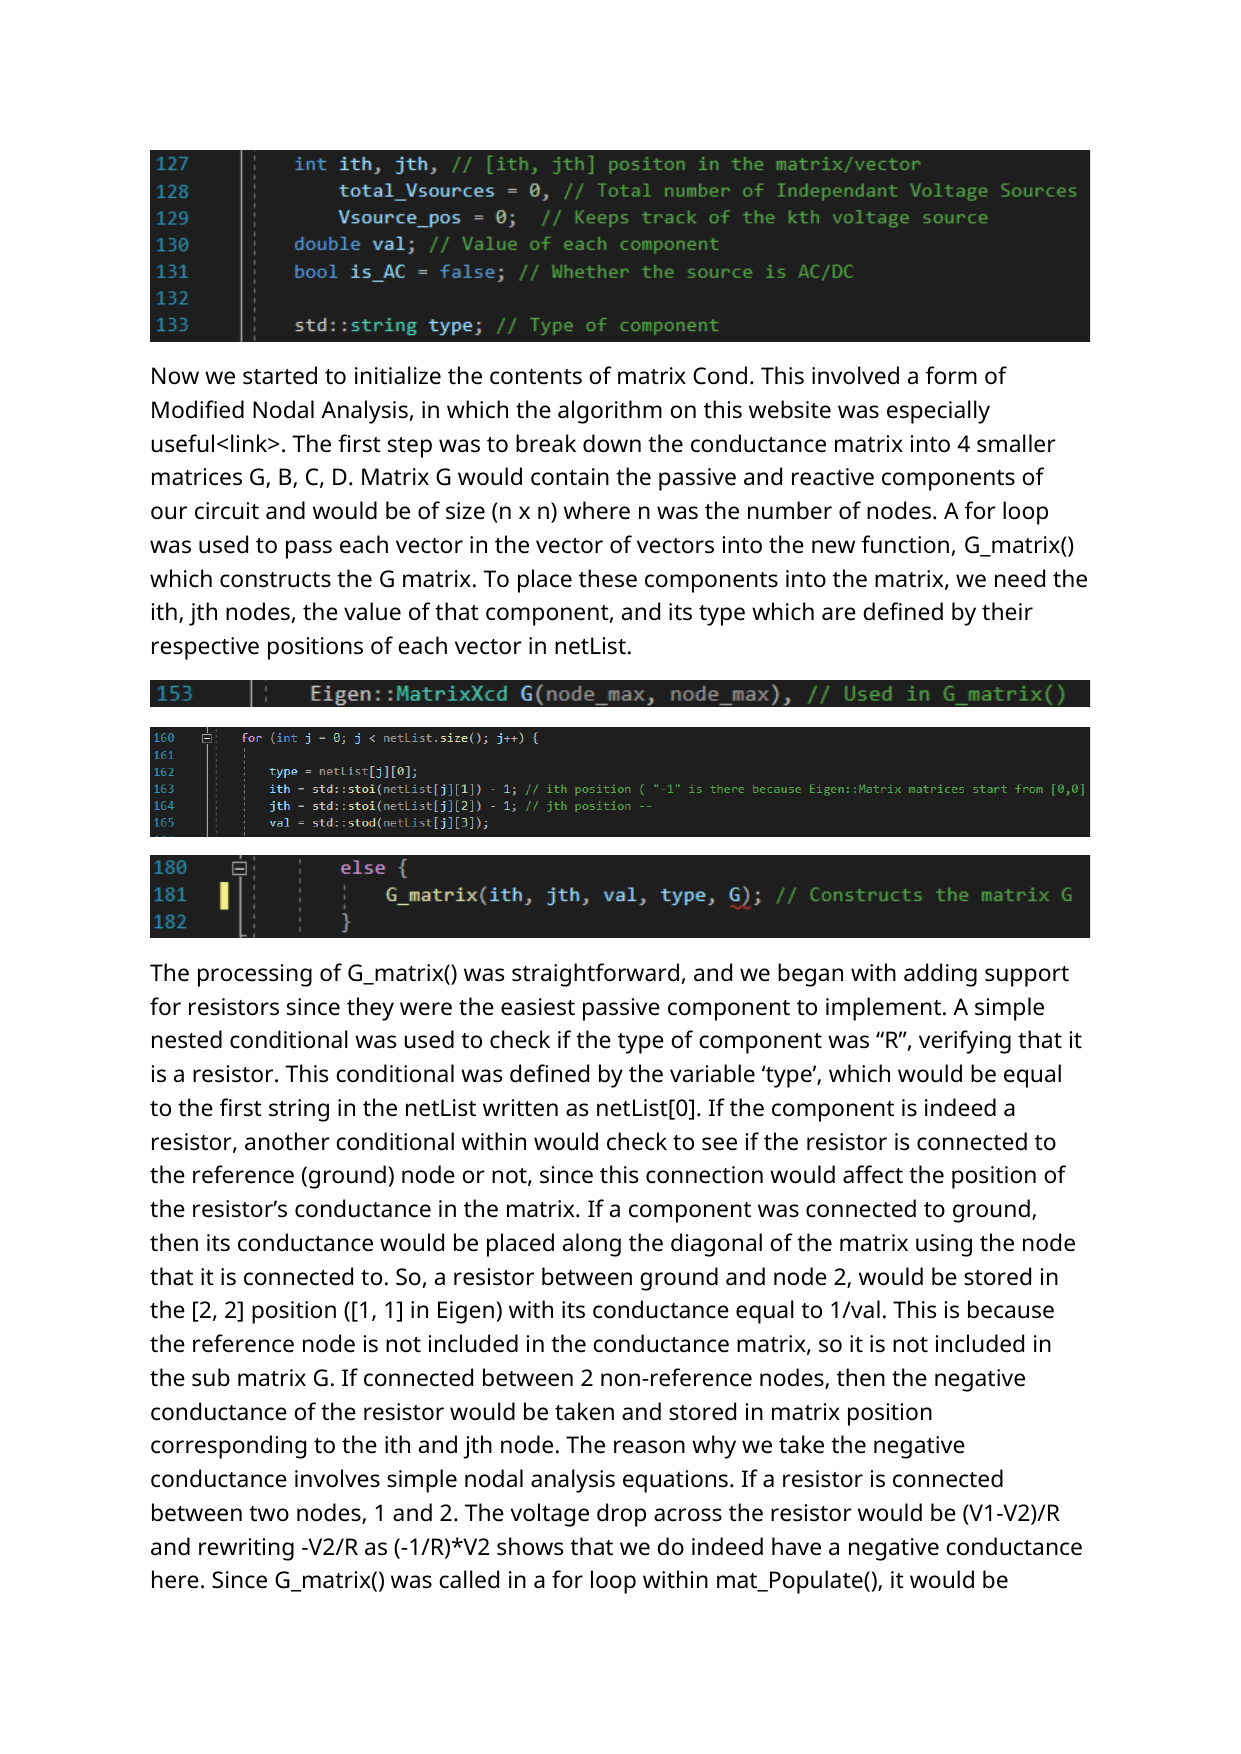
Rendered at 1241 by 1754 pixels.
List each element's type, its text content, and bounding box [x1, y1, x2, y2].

picture [150, 150, 1091, 342]
picture [150, 727, 1091, 837]
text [150, 957, 1090, 1595]
picture [150, 855, 1091, 938]
picture [150, 680, 1091, 707]
text Now we started to initialize the contents of matrix Cond. This involved a form of Modified Nodal Analysis, in which the algorithm on this website was especially useful<link>. The first step was to break down the conductance matrix into 4 smaller matrices G, B, C, D. Matrix G would contain the passive and reactive components of our circuit and would be of size (n x n) where n was the number of nodes. A for loop was used to pass each vector in the vector of vectors into the new function, G_matrix() which constructs the G matrix. To place these components into the matrix, we need the ith, jth nodes, the value of that component, and its type which are defined by their respective positions of each vector in netList. [150, 360, 1090, 661]
